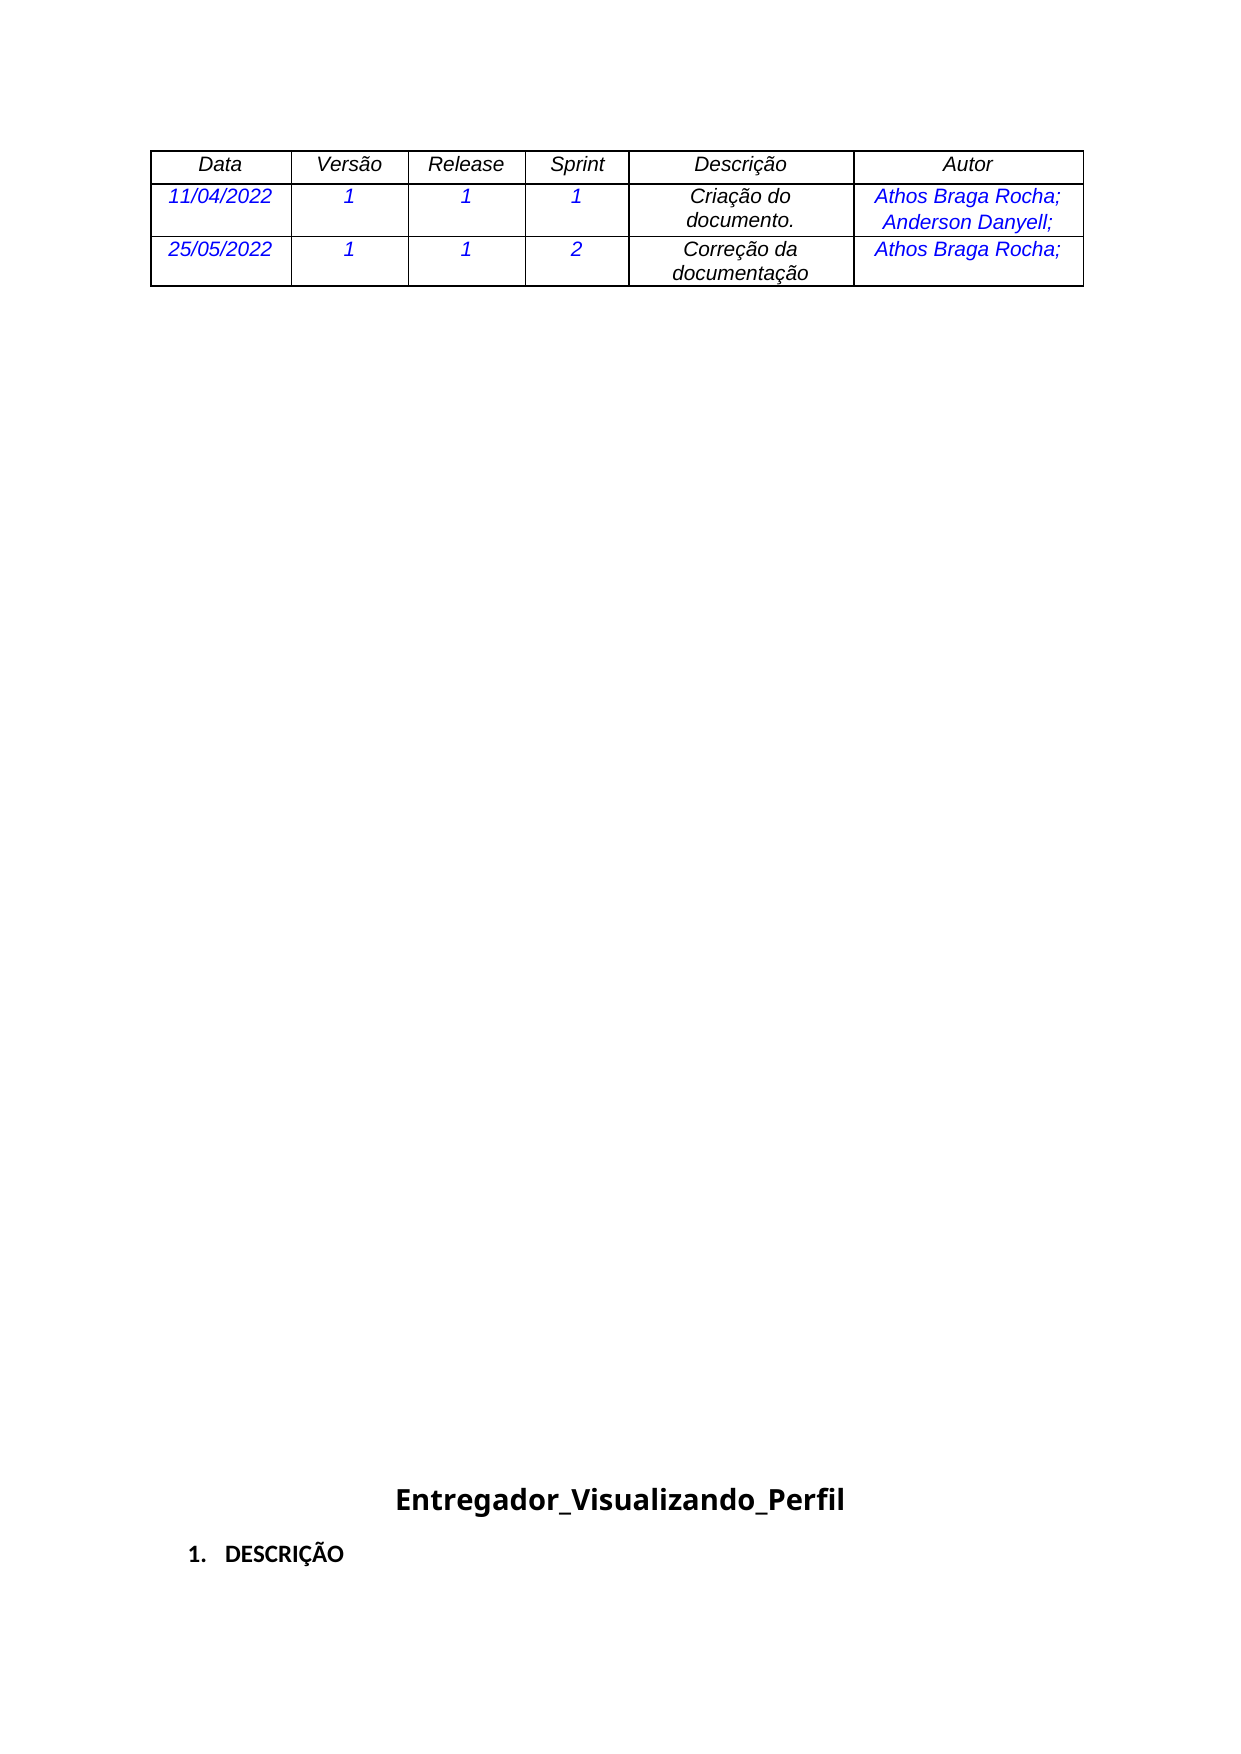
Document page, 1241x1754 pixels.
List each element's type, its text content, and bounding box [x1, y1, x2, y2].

table_header Sprint [526, 152, 628, 183]
table_cell 2 [526, 237, 628, 285]
table_cell 25/05/2022 [152, 237, 291, 285]
table_header Versão [292, 152, 408, 183]
table_header Data [152, 152, 291, 183]
table_header Release [409, 152, 525, 183]
table_cell 11/04/2022 [152, 185, 291, 236]
table_cell 1 [409, 237, 525, 285]
table_cell Criação do documento. [630, 185, 853, 236]
table_header Autor [855, 152, 1083, 183]
table_cell Athos Braga Rocha; Anderson Danyell; [855, 185, 1083, 236]
table_header Descrição [630, 152, 853, 183]
table_cell 1 [526, 185, 628, 236]
table_cell Athos Braga Rocha; [855, 237, 1083, 285]
text Entregador_Visualizando_Perfil [150, 1479, 1090, 1518]
table_cell 1 [292, 237, 408, 285]
table_cell 1 [292, 185, 408, 236]
table_cell Correção da documentação [630, 237, 853, 285]
table_cell 1 [409, 185, 525, 236]
list DESCRIÇÃO [187, 1538, 1090, 1568]
